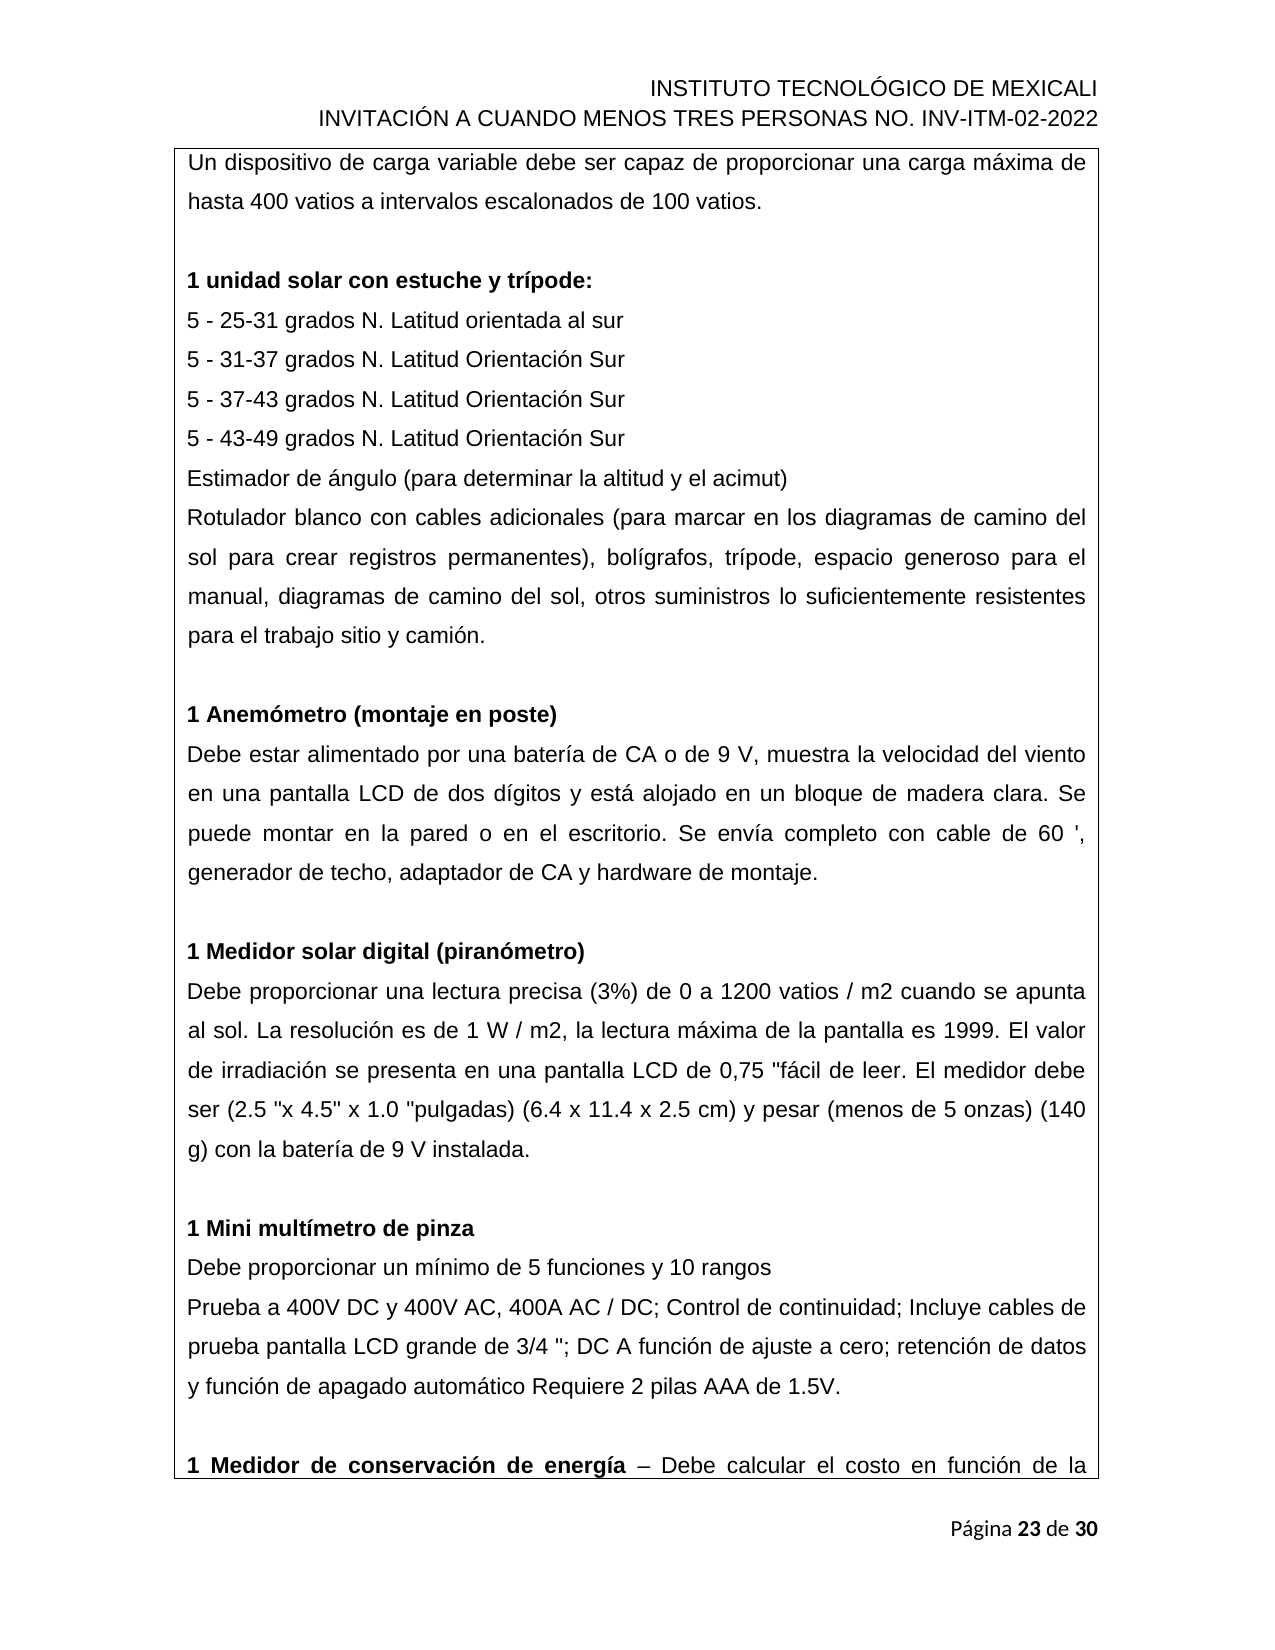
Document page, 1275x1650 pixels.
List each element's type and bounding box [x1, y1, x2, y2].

table_header [175, 149, 1098, 1478]
